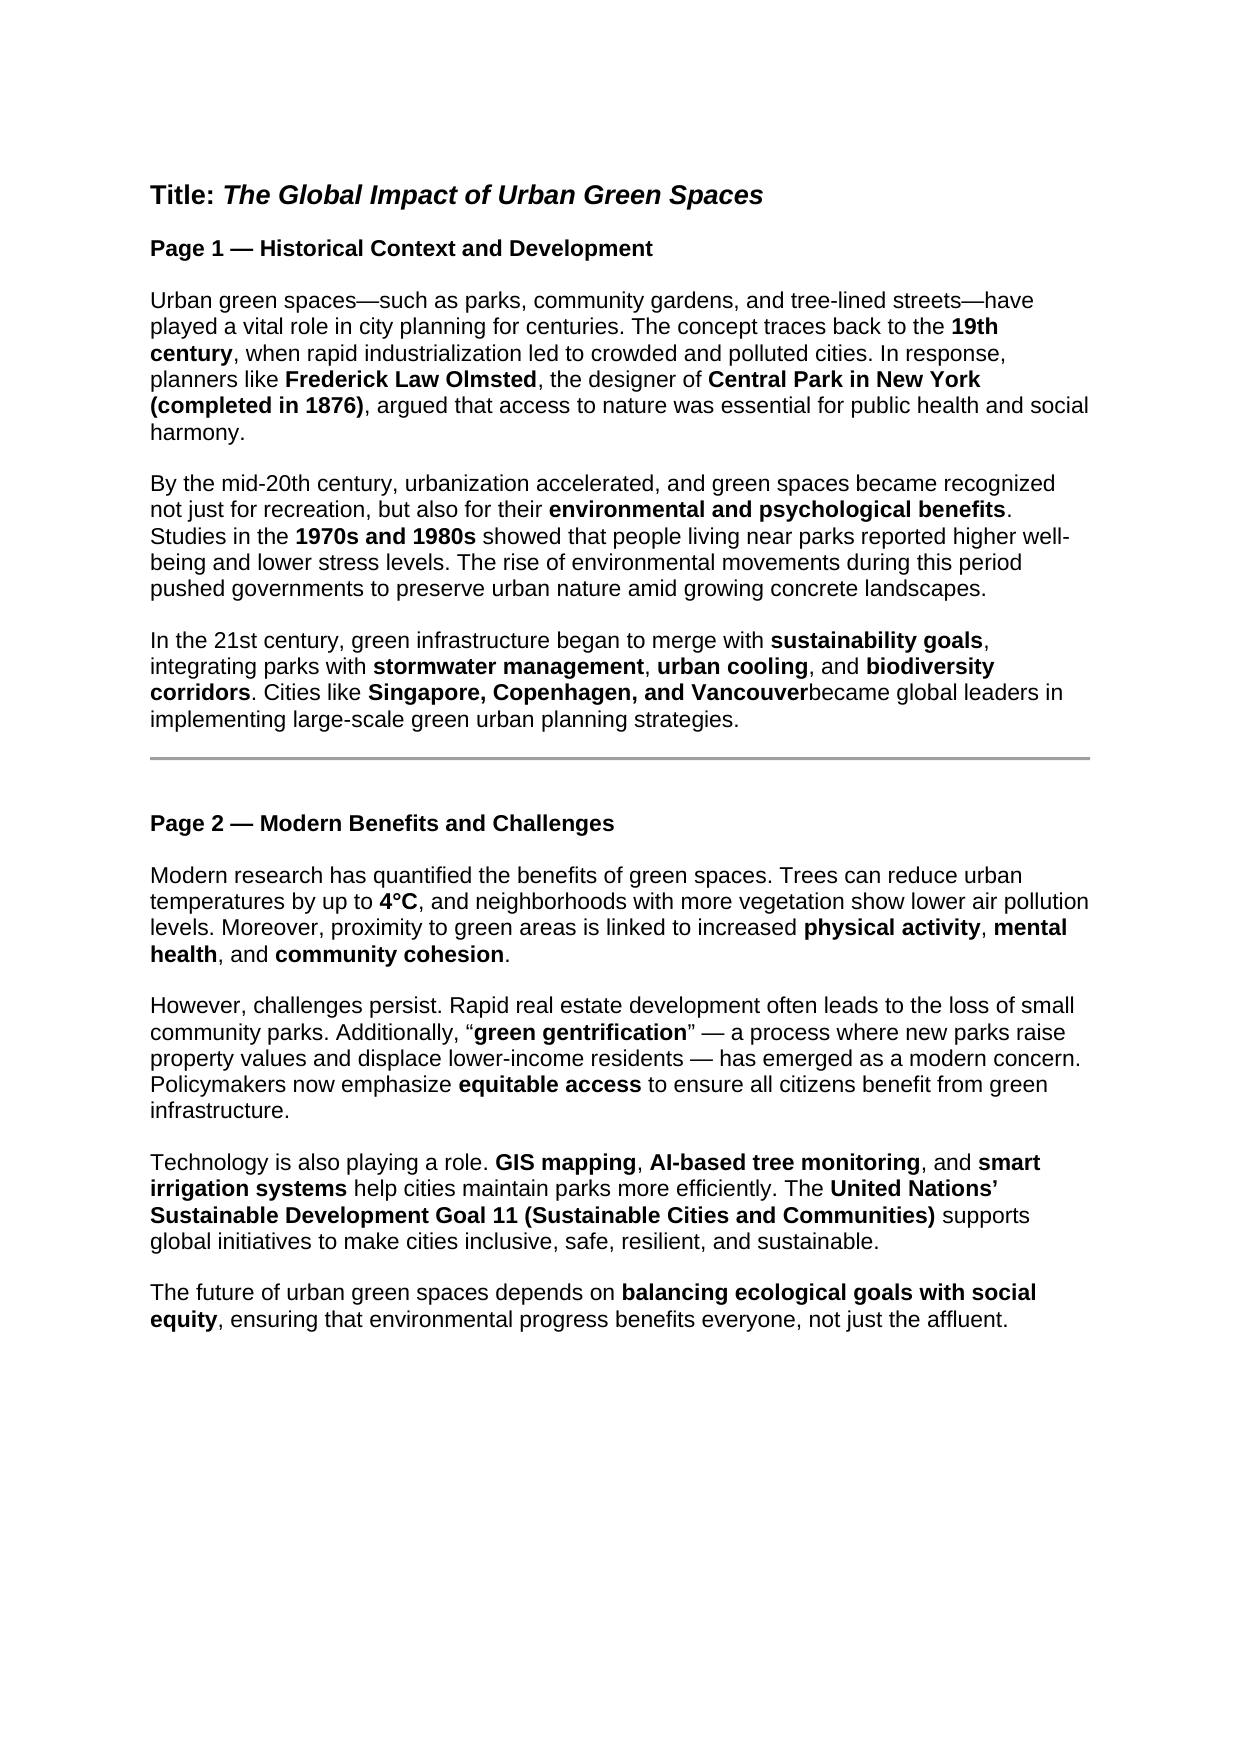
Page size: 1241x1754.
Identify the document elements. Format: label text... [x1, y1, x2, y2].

text In the 21st century, green infrastructure began to merge with sustainability goals, integrating parks with stormwater management, urban cooling, and biodiversity corridors. Cities like Singapore, Copenhagen, and Vancouverbecame global leaders in implementing large-scale green urban planning strategies. [150, 627, 1090, 732]
text Modern research has quantified the benefits of green spaces. Trees can reduce urban temperatures by up to 4°C, and neighborhoods with more vegetation show lower air pollution levels. Moreover, proximity to green areas is linked to increased physical activity, mental health, and community cohesion. [150, 862, 1090, 967]
text Urban green spaces—such as parks, community gardens, and tree-lined streets—have played a vital role in city planning for centuries. The concept traces back to the 19th century, when rapid industrialization led to crowded and polluted cities. In response, planners like Frederick Law Olmsted, the designer of Central Park in New York (completed in 1876), argued that access to nature was essential for public health and social harmony. [150, 287, 1090, 445]
text However, challenges persist. Rapid real estate development often leads to the loss of small community parks. Additionally, “green gentrification” — a process where new parks raise property values and displace lower-income residents — has emerged as a modern concern. Policymakers now emphasize equitable access to ensure all citizens benefit from green infrastructure. [150, 992, 1090, 1124]
subtitle Page 2 — Modern Benefits and Challenges [150, 810, 1090, 837]
text By the mid-20th century, urbanization accelerated, and green spaces became recognized not just for recreation, but also for their environmental and psychological benefits. Studies in the 1970s and 1980s showed that people living near parks reported higher well-being and lower stress levels. The rise of environmental movements during this period pushed governments to preserve urban nature amid growing concrete landscapes. [150, 470, 1090, 602]
text The future of urban green spaces depends on balancing ecological goals with social equity, ensuring that environmental progress benefits everyone, not just the affluent. [150, 1279, 1090, 1332]
subtitle Title: The Global Impact of Urban Green Spaces [150, 179, 1090, 210]
text Technology is also playing a role. GIS mapping, AI-based tree monitoring, and smart irrigation systems help cities maintain parks more efficiently. The United Nations’ Sustainable Development Goal 11 (Sustainable Cities and Communities) supports global initiatives to make cities inclusive, safe, resilient, and sustainable. [150, 1149, 1090, 1254]
subtitle Page 1 — Historical Context and Development [150, 235, 1090, 262]
